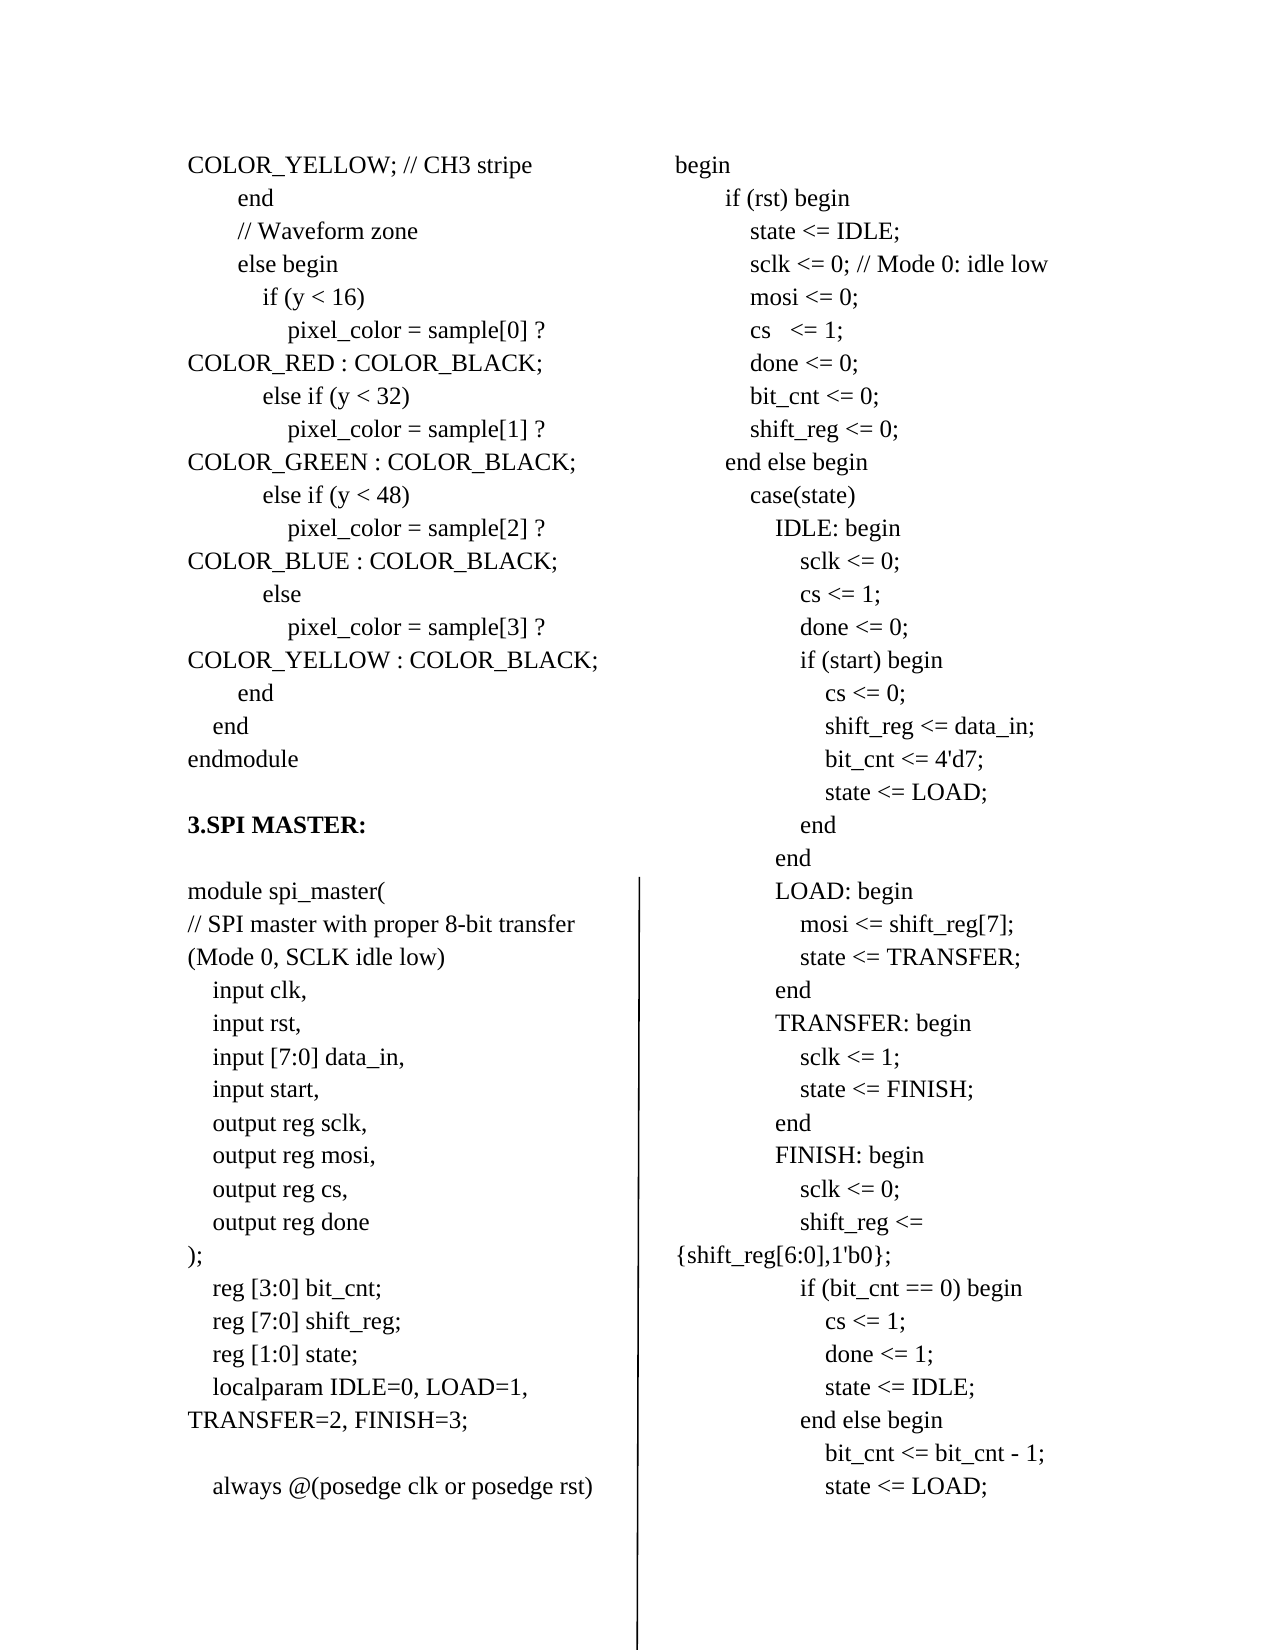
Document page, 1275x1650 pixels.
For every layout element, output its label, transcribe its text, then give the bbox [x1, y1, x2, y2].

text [187, 876, 600, 1499]
text 3.SPI MASTER: [187, 810, 600, 839]
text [187, 150, 600, 773]
